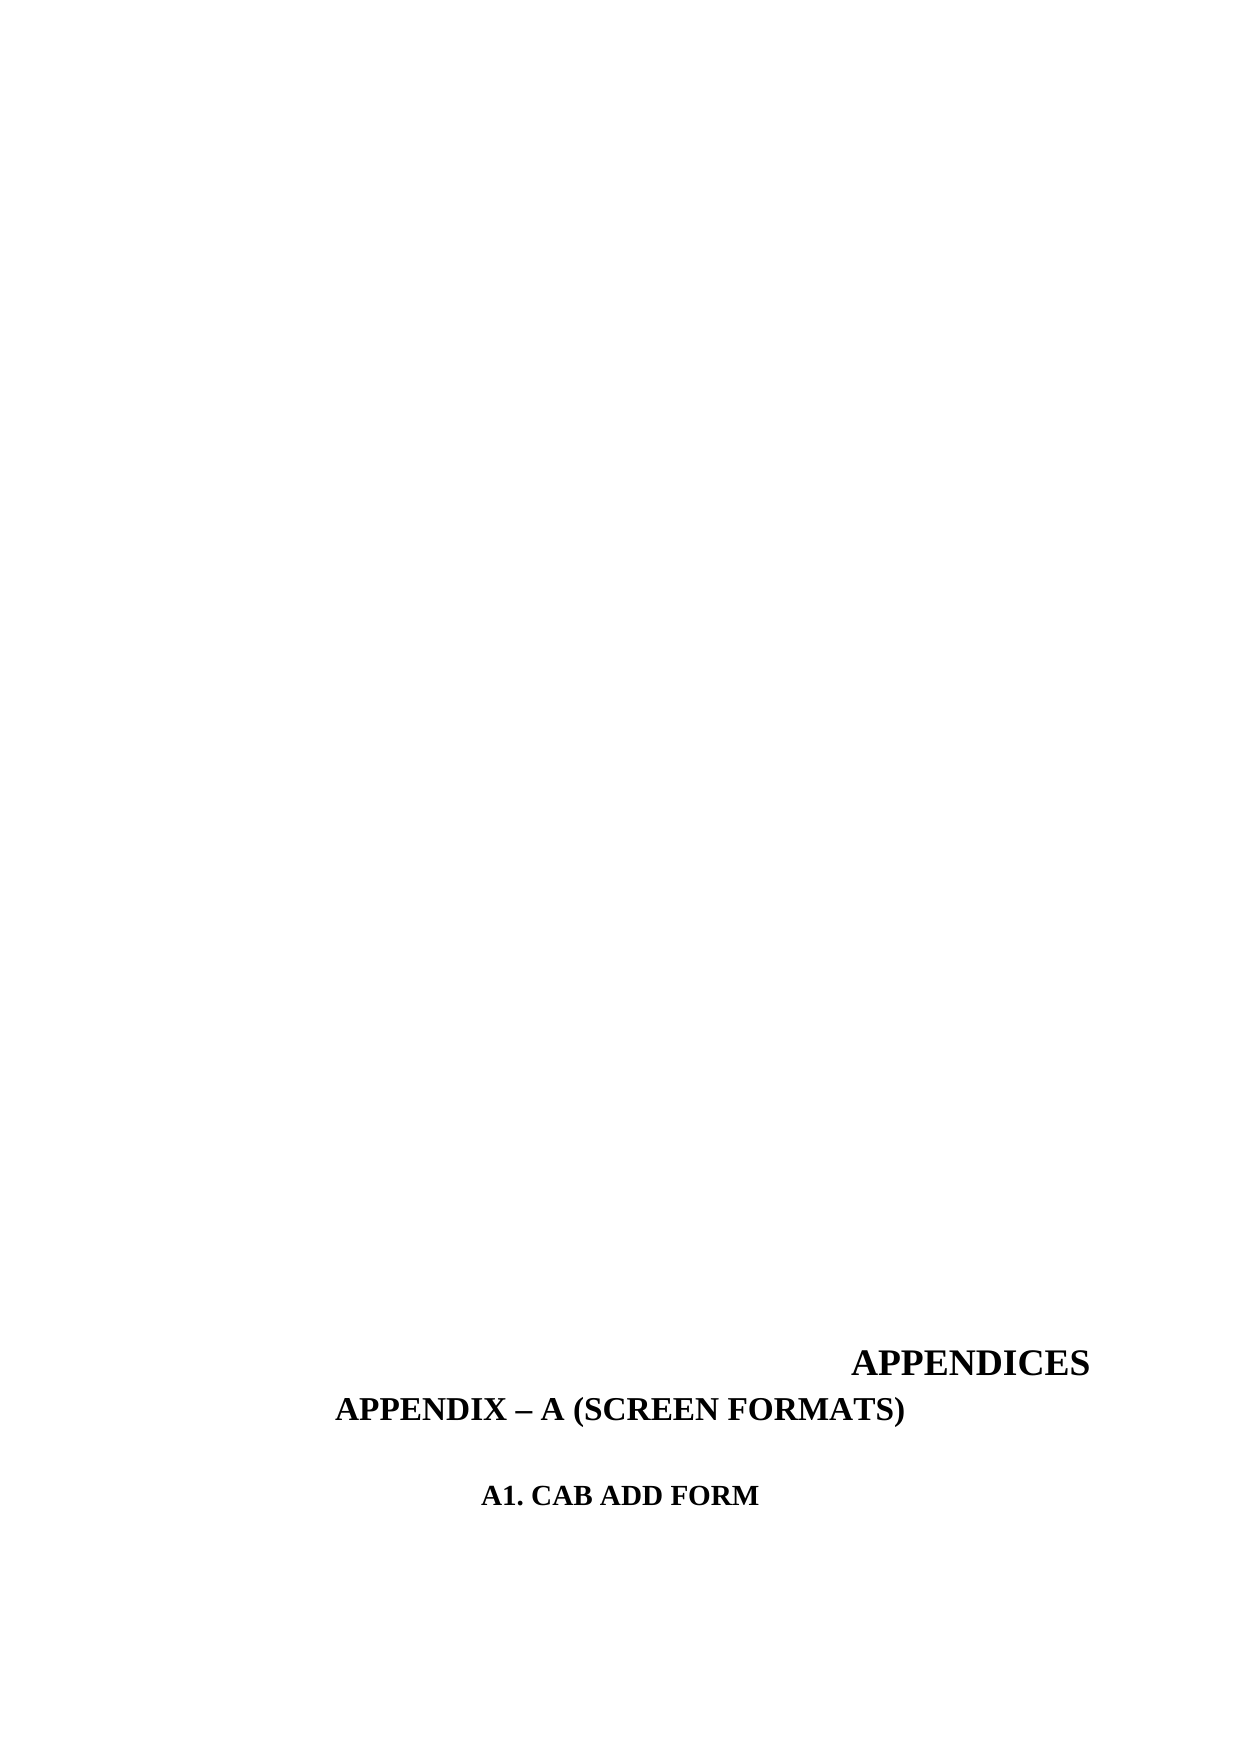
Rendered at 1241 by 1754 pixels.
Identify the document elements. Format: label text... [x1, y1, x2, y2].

text APPENDIX – A (SCREEN FORMATS) [150, 1389, 1090, 1428]
text A1. CAB ADD FORM [150, 1478, 1090, 1511]
text APPENDICES [150, 1340, 1090, 1383]
